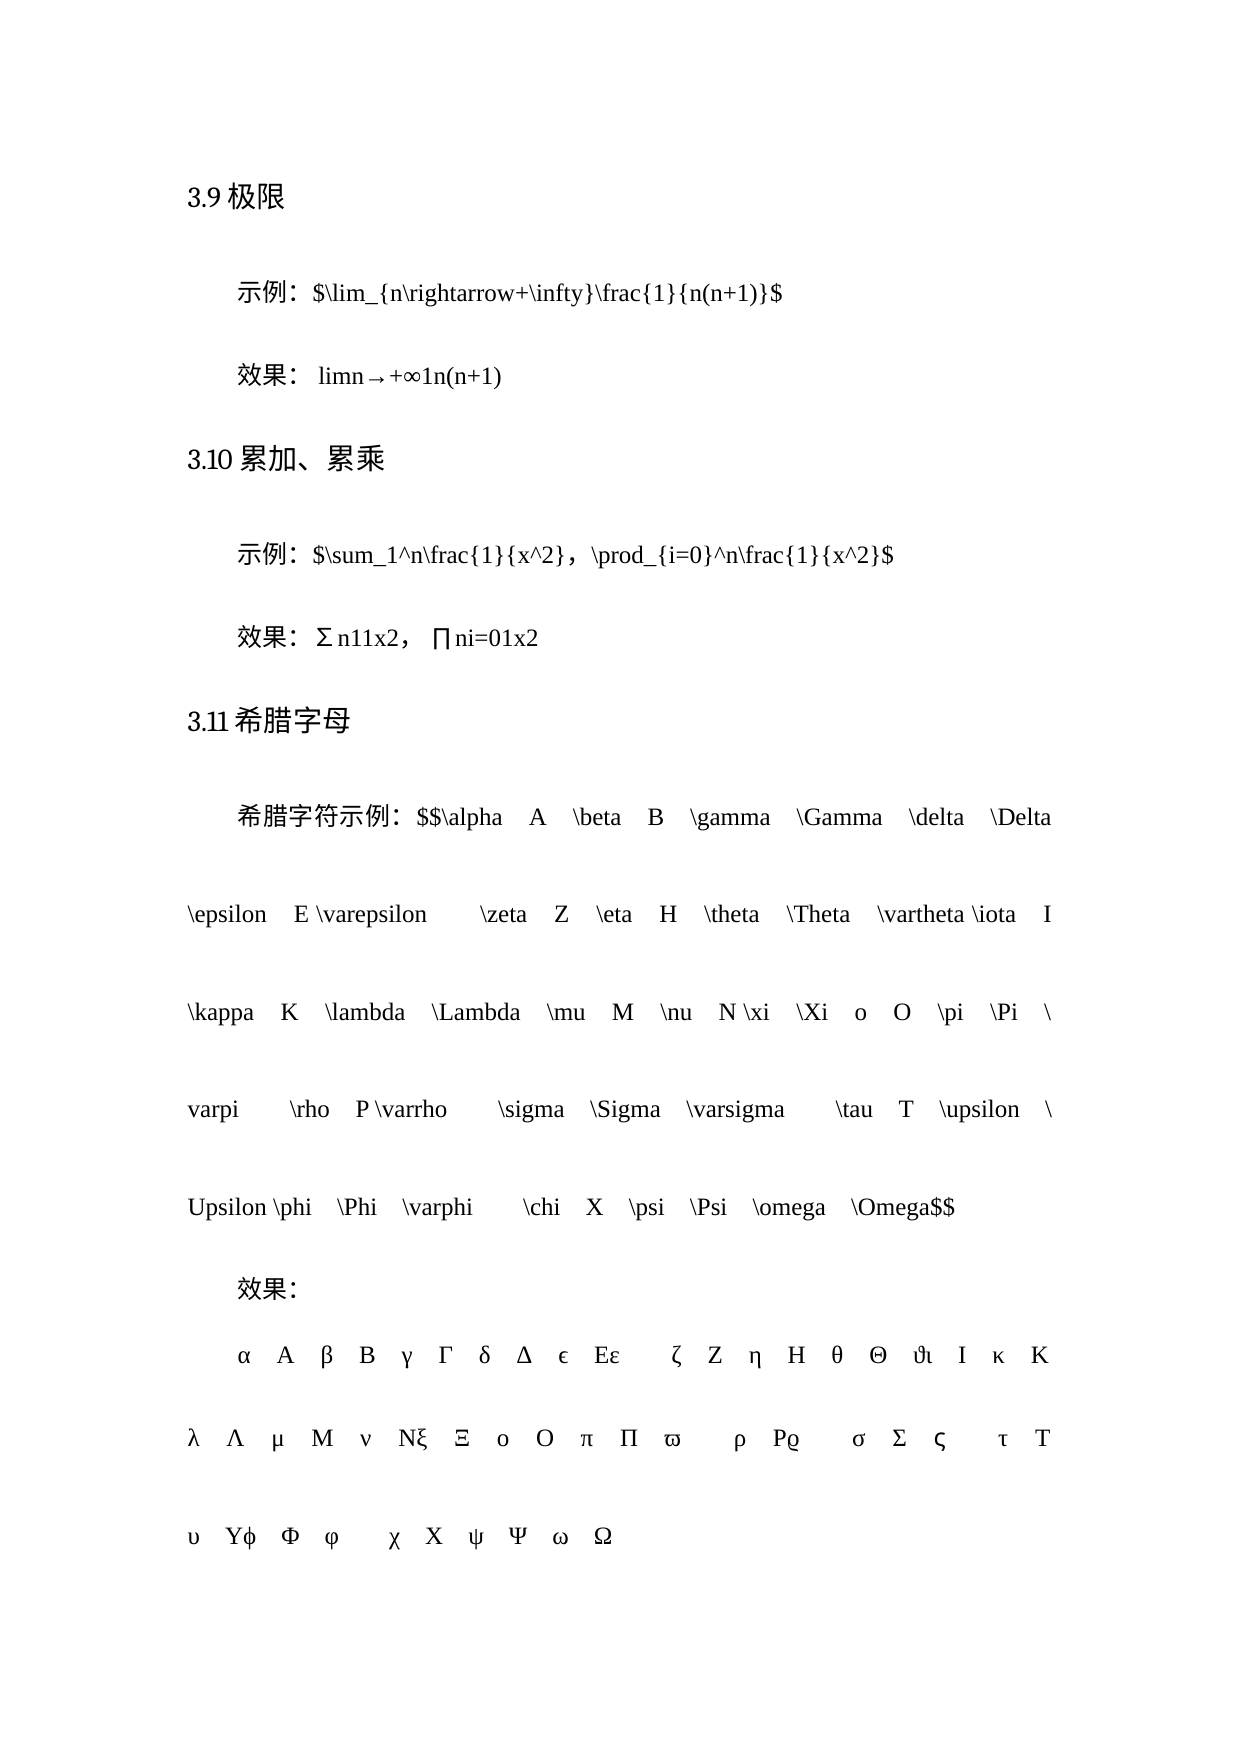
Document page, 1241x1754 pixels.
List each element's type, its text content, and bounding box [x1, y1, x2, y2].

text 示例：$\sum_1^n\frac{1}{x^2}，\prod_{i=0}^n\frac{1}{x^2}$ [187, 520, 1053, 585]
subtitle 3.9 极限 [187, 162, 1053, 227]
text 希腊字符示例：$$\alpha A \beta B \gamma \Gamma \delta \Delta \epsilon E \varepsilon \zeta Z \eta H \theta \Theta \vartheta \iota I \kappa K \lambda \Lambda \mu M \nu N \xi \Xi o O \pi \Pi \varpi \rho P \varrho \sigma \Sigma \varsigma \tau T \upsilon \Upsilon \phi \Phi \varphi \chi X \psi \Psi \omega \Omega$$ [187, 782, 1053, 1237]
subtitle 3.11 希腊字母 [187, 686, 1053, 751]
text α A β B γ Γ δ Δ ϵ Eε ζ Z η H θ Θ ϑι I κ K λ Λ μ M ν Nξ Ξ o O π Π ϖ ρ Pϱ σ Σ ς τ T υ Υϕ Φ φ χ X ψ Ψ ω Ω [187, 1338, 1053, 1566]
text 效果：∑n11x2， ∏ni=01x2 [187, 603, 1053, 668]
text 示例：$\lim_{n\rightarrow+\infty}\frac{1}{n(n+1)}$ [187, 258, 1053, 323]
subtitle 3.10 累加、累乘 [187, 424, 1053, 489]
text 效果： [187, 1255, 1053, 1320]
text 效果： limn→+∞1n(n+1) [187, 341, 1053, 406]
